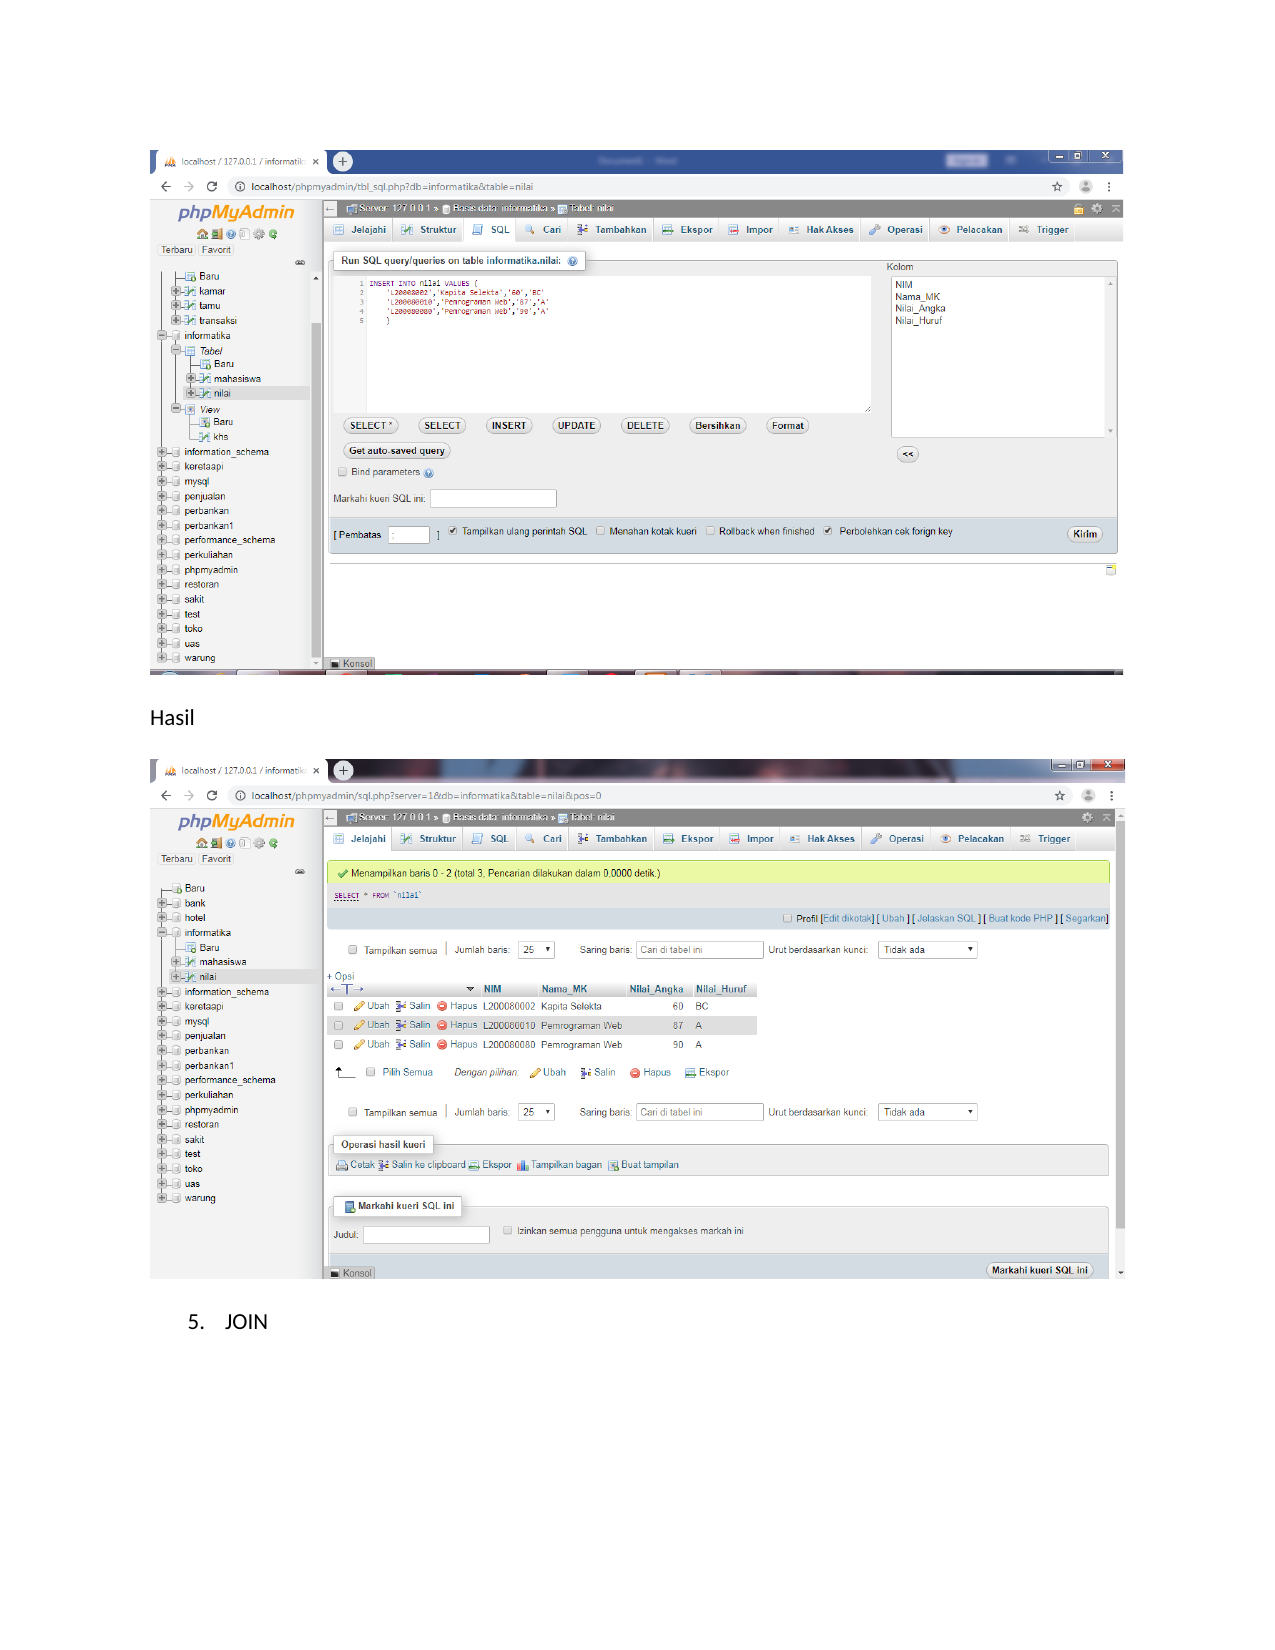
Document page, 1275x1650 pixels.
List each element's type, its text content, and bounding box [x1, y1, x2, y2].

picture [150, 150, 1124, 675]
picture [150, 759, 1125, 1279]
list JOIN [187, 1307, 1125, 1335]
text Hasil [150, 703, 1125, 731]
